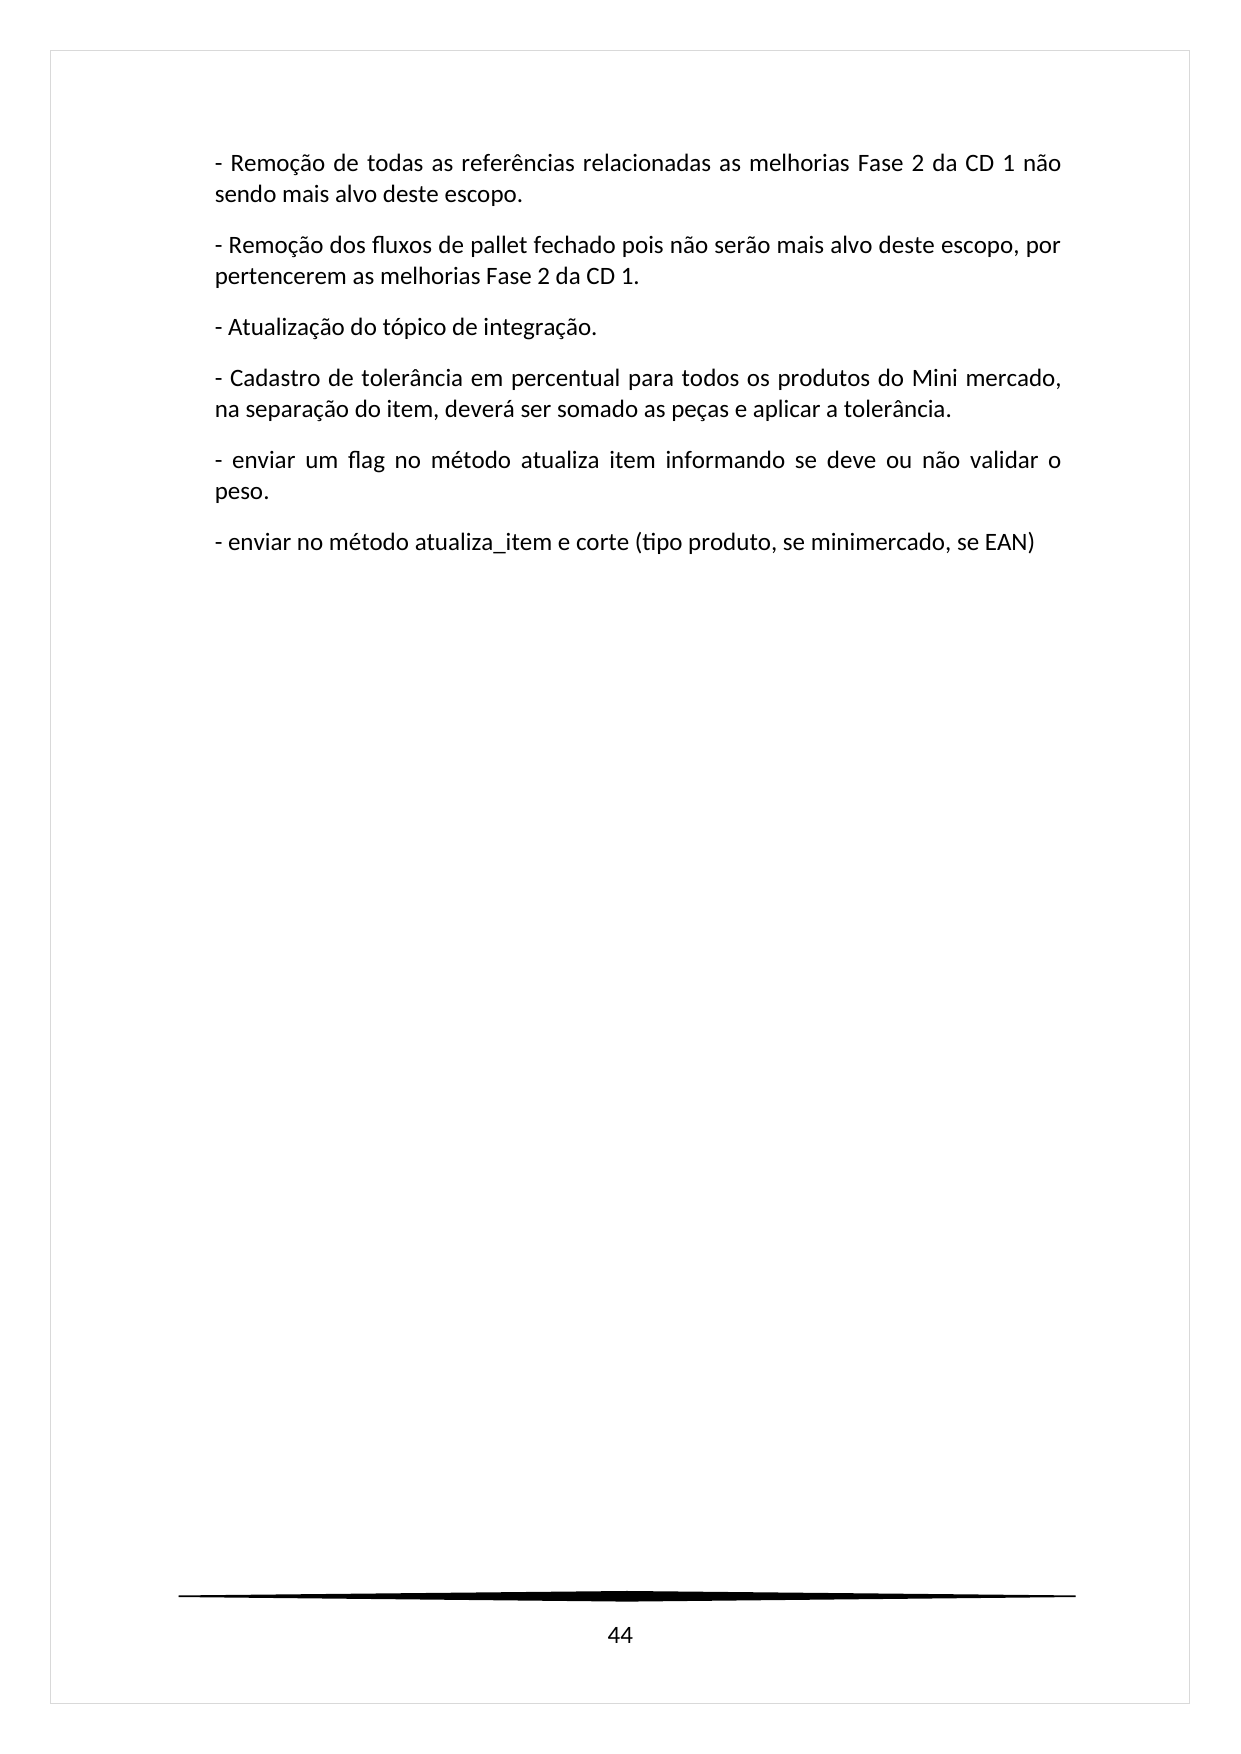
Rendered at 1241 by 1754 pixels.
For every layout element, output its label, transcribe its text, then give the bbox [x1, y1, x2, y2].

text - Remoção de todas as referências relacionadas as melhorias Fase 2 da CD 1 não sendo mais alvo deste escopo. [214, 147, 1063, 208]
text - enviar no método atualiza_item e corte (tipo produto, se minimercado, se EAN) [214, 526, 1063, 557]
text - enviar um flag no método atualiza item informando se deve ou não validar o peso. [214, 444, 1063, 506]
text - Remoção dos fluxos de pallet fechado pois não serão mais alvo deste escopo, por pertencerem as melhorias Fase 2 da CD 1. [214, 229, 1063, 290]
text - Atualização do tópico de integração. [214, 311, 1063, 342]
text - Cadastro de tolerância em percentual para todos os produtos do Mini mercado, na separação do item, deverá ser somado as peças e aplicar a tolerância. [214, 363, 1063, 424]
